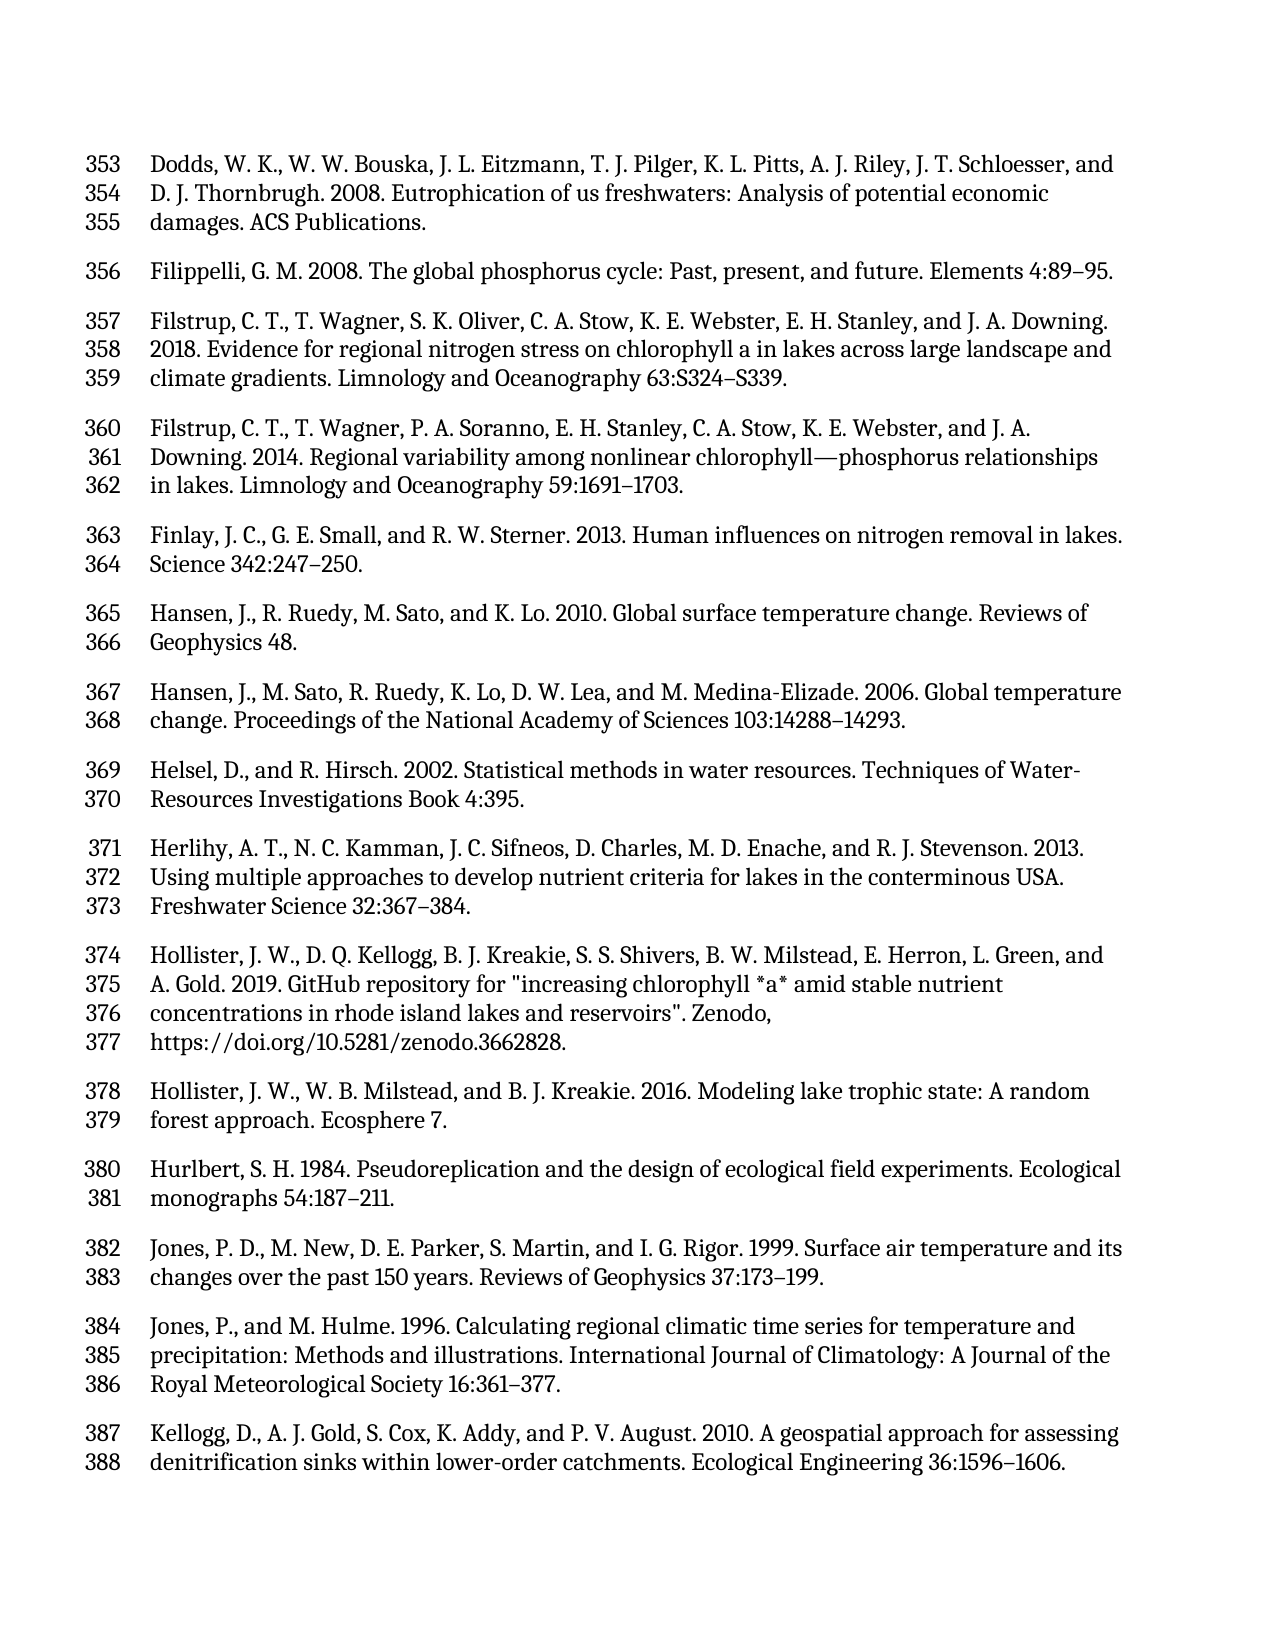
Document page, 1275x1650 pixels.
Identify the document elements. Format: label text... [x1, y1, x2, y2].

text Kellogg, D., A. J. Gold, S. Cox, K. Addy, and P. V. August. 2010. A geospatial approach for assessing denitrification sinks within lower-order catchments. Ecological Engineering 36:1596–1606. [150, 1419, 1125, 1477]
text Hansen, J., M. Sato, R. Ruedy, K. Lo, D. W. Lea, and M. Medina-Elizade. 2006. Global temperature change. Proceedings of the National Academy of Sciences 103:14288–14293. [150, 677, 1125, 735]
text Hansen, J., R. Ruedy, M. Sato, and K. Lo. 2010. Global surface temperature change. Reviews of Geophysics 48. [150, 599, 1125, 657]
text Finlay, J. C., G. E. Small, and R. W. Sterner. 2013. Human influences on nitrogen removal in lakes. Science 342:247–250. [150, 521, 1125, 578]
text Hollister, J. W., D. Q. Kellogg, B. J. Kreakie, S. S. Shivers, B. W. Milstead, E. Herron, L. Green, and A. Gold. 2019. GitHub repository for "increasing chlorophyll *a* amid stable nutrient concentrations in rhode island lakes and reservoirs". Zenodo, https://doi.org/10.5281/zenodo.3662828. [150, 941, 1125, 1056]
text Jones, P., and M. Hulme. 1996. Calculating regional climatic time series for temperature and precipitation: Methods and illustrations. International Journal of Climatology: A Journal of the Royal Meteorological Society 16:361–377. [150, 1312, 1125, 1398]
text Dodds, W. K., W. W. Bouska, J. L. Eitzmann, T. J. Pilger, K. L. Pitts, A. J. Riley, J. T. Schloesser, and D. J. Thornbrugh. 2008. Eutrophication of us freshwaters: Analysis of potential economic damages. ACS Publications. [150, 150, 1125, 236]
text Filippelli, G. M. 2008. The global phosphorus cycle: Past, present, and future. Elements 4:89–95. [150, 257, 1125, 286]
text Hollister, J. W., W. B. Milstead, and B. J. Kreakie. 2016. Modeling lake trophic state: A random forest approach. Ecosphere 7. [150, 1077, 1125, 1134]
text Helsel, D., and R. Hirsch. 2002. Statistical methods in water resources. Techniques of Water-Resources Investigations Book 4:395. [150, 756, 1125, 813]
text Herlihy, A. T., N. C. Kamman, J. C. Sifneos, D. Charles, M. D. Enache, and R. J. Stevenson. 2013. Using multiple approaches to develop nutrient criteria for lakes in the conterminous USA. Freshwater Science 32:367–384. [150, 834, 1125, 920]
text Jones, P. D., M. New, D. E. Parker, S. Martin, and I. G. Rigor. 1999. Surface air temperature and its changes over the past 150 years. Reviews of Geophysics 37:173–199. [150, 1234, 1125, 1291]
text Filstrup, C. T., T. Wagner, P. A. Soranno, E. H. Stanley, C. A. Stow, K. E. Webster, and J. A. Downing. 2014. Regional variability among nonlinear chlorophyll—phosphorus relationships in lakes. Limnology and Oceanography 59:1691–1703. [150, 414, 1125, 500]
text Filstrup, C. T., T. Wagner, S. K. Oliver, C. A. Stow, K. E. Webster, E. H. Stanley, and J. A. Downing. 2018. Evidence for regional nitrogen stress on chlorophyll a in lakes across large landscape and climate gradients. Limnology and Oceanography 63:S324–S339. [150, 307, 1125, 393]
text Hurlbert, S. H. 1984. Pseudoreplication and the design of ecological field experiments. Ecological monographs 54:187–211. [150, 1155, 1125, 1213]
